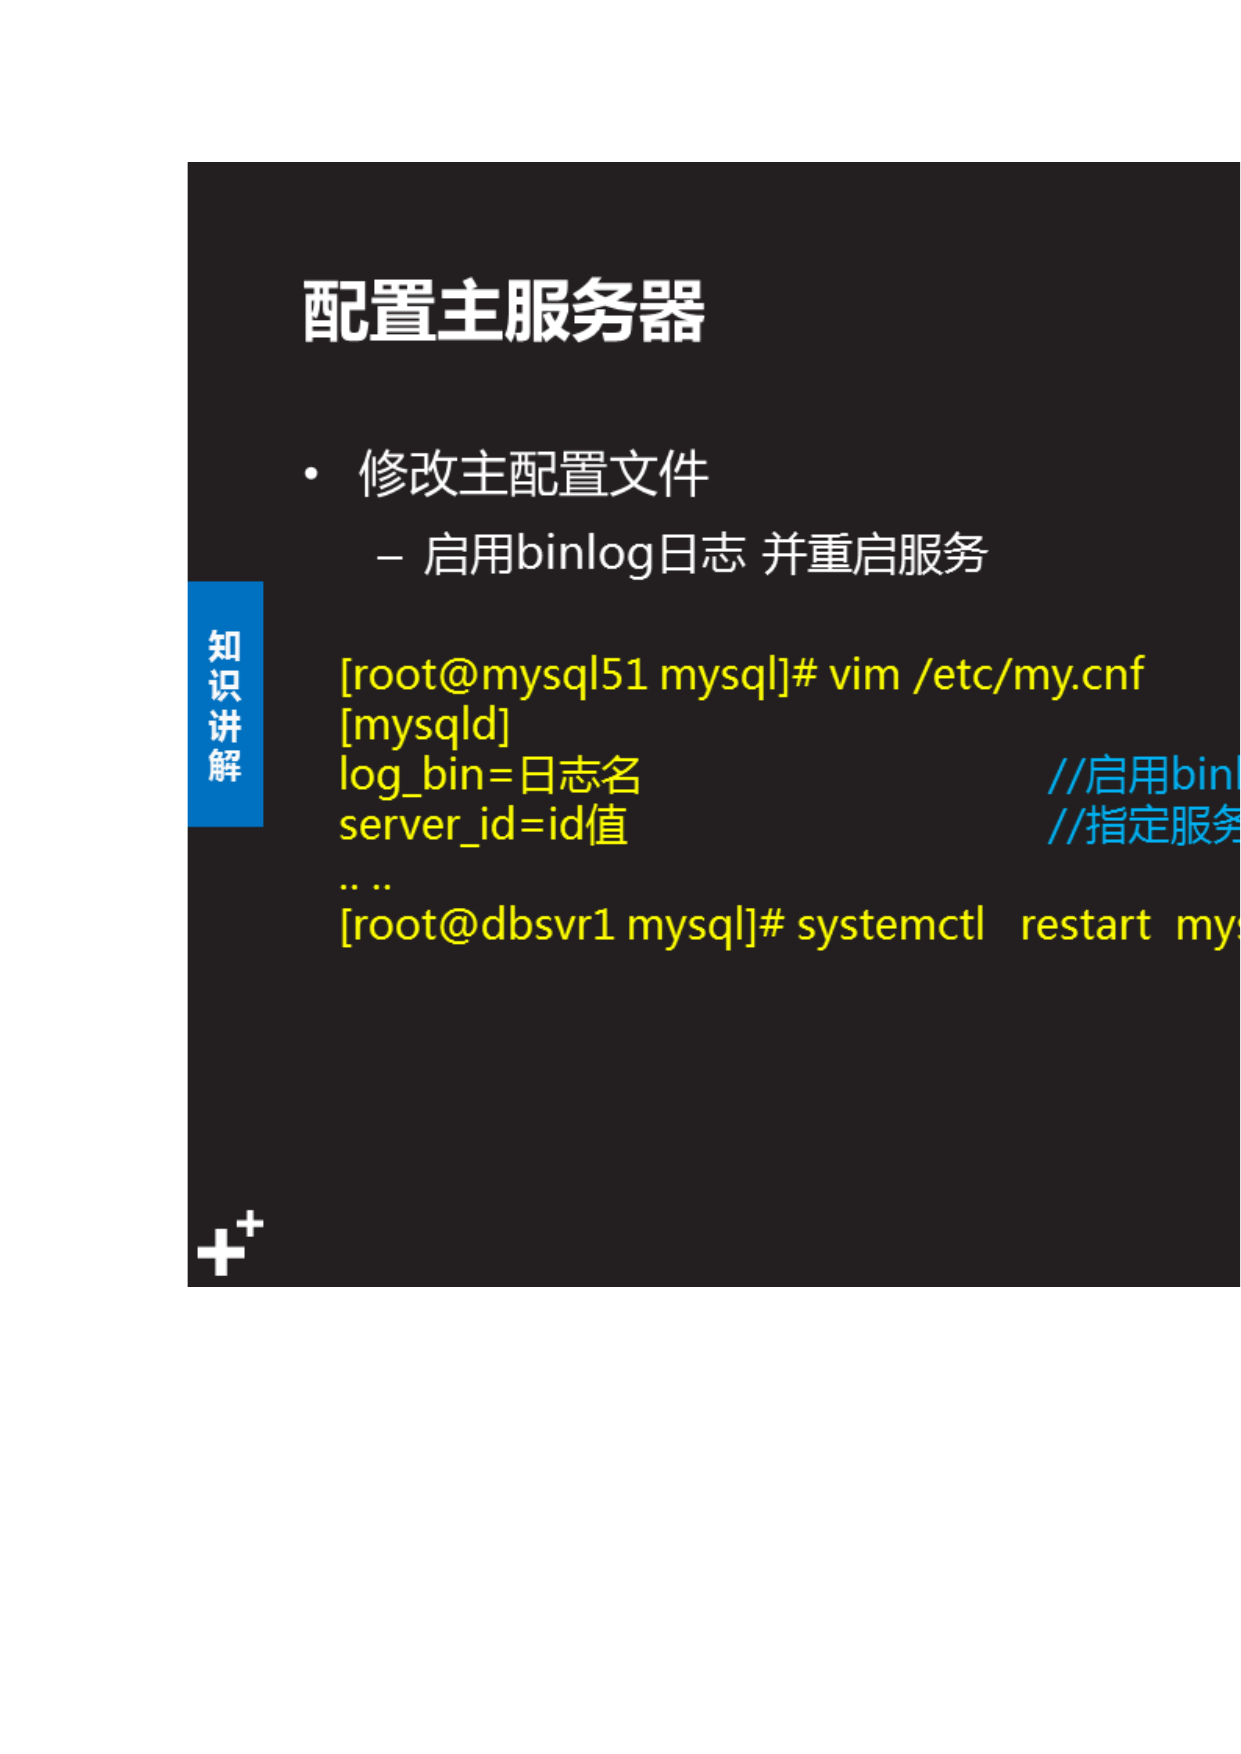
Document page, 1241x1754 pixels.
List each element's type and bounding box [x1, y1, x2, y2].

picture [187, 162, 1241, 1287]
picture [1228, 812, 1241, 816]
